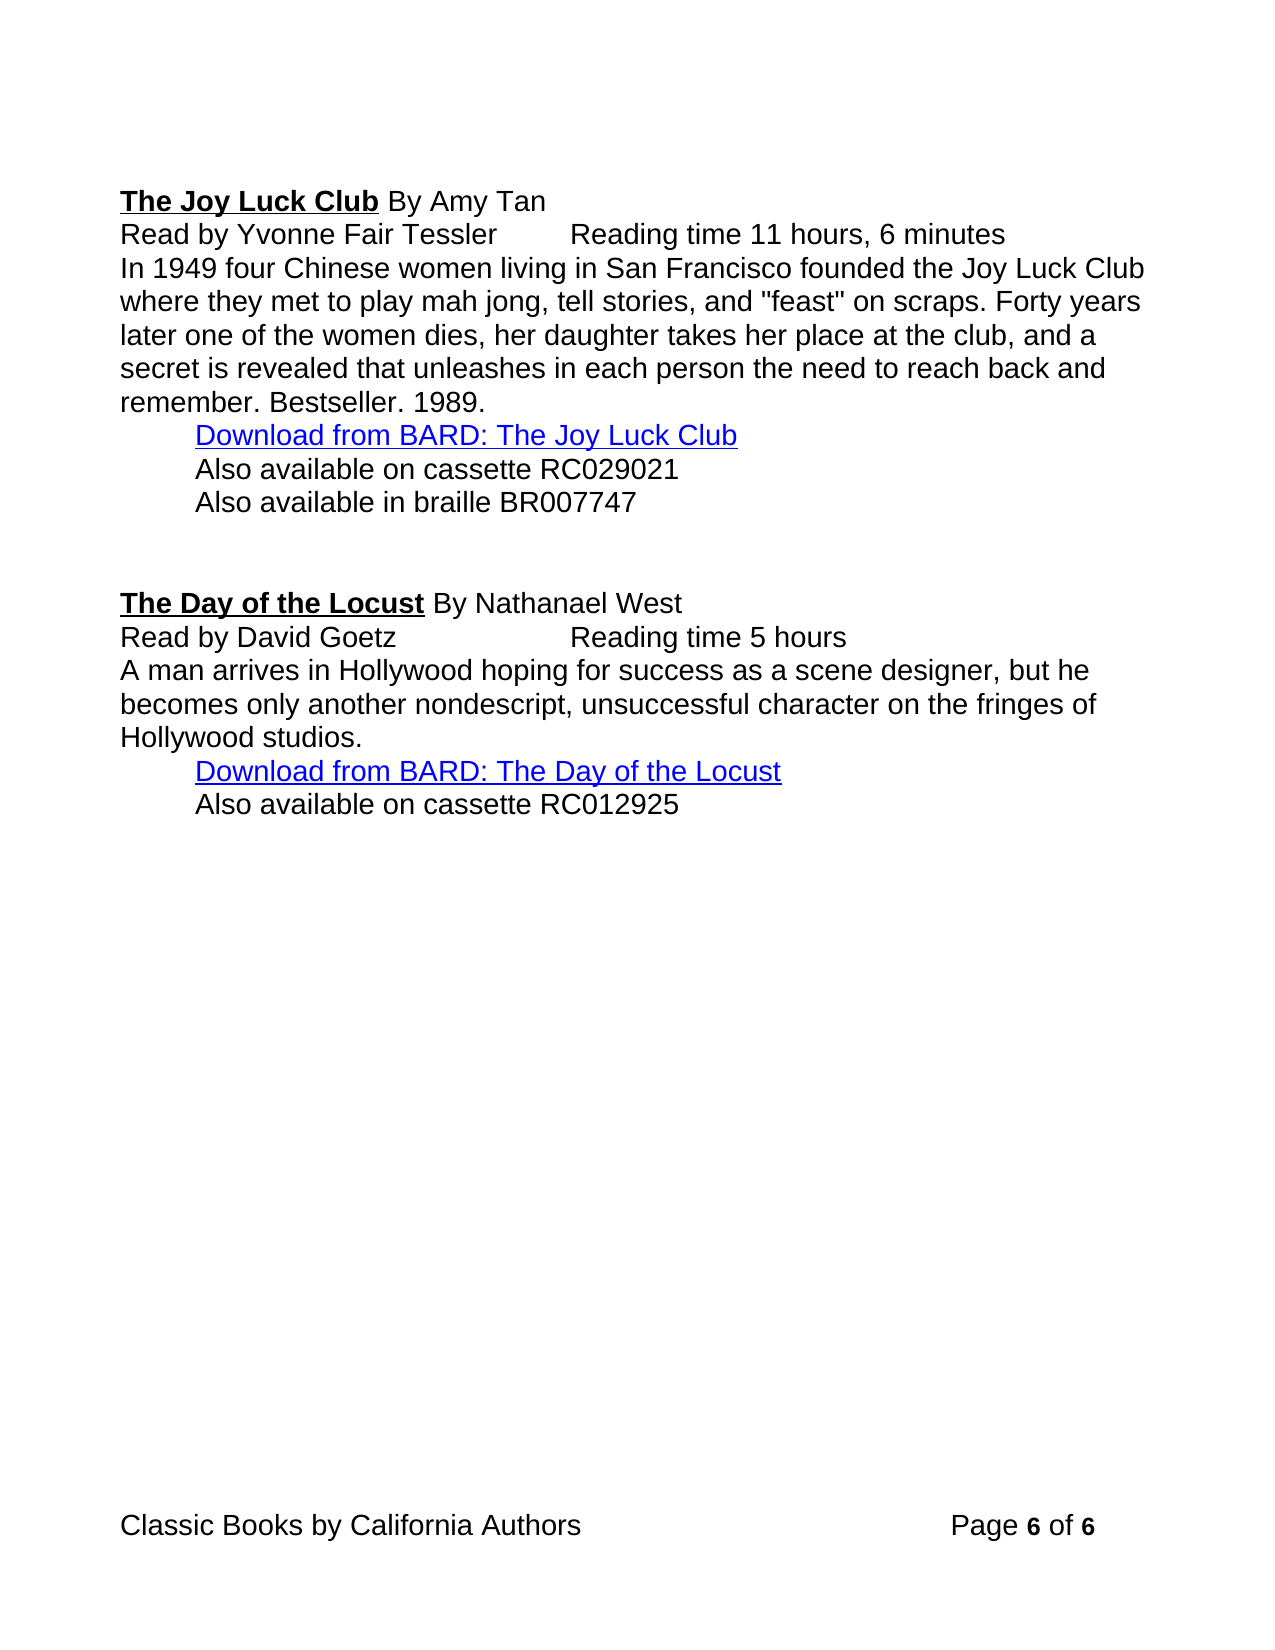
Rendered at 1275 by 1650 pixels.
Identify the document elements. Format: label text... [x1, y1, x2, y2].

text Read by David Goetz Reading time 5 hours [120, 619, 1155, 653]
text Download from BARD: The Day of the Locust [120, 754, 1155, 787]
text Also available on cassette RC029021 [120, 452, 1155, 485]
text Also available in braille BR007747 [120, 485, 1155, 519]
text The Joy Luck Club By Amy Tan [120, 183, 1155, 217]
text In 1949 four Chinese women living in San Francisco founded the Joy Luck Club where they met to play mah jong, tell stories, and "feast" on scraps. Forty years later one of the women dies, her daughter takes her place at the club, and a secret is revealed that unleashes in each person the need to reach back and remember. Bestseller. 1989. [120, 251, 1155, 418]
text A man arrives in Hollywood hoping for success as a scene designer, but he becomes only another nondescript, unsuccessful character on the fringes of Hollywood studios. [120, 653, 1155, 754]
text The Day of the Locust By Nathanael West [120, 586, 1155, 619]
text Read by Yvonne Fair Tessler Reading time 11 hours, 6 minutes [120, 217, 1155, 251]
text Download from BARD: The Joy Luck Club [120, 418, 1155, 452]
text Also available on cassette RC012925 [120, 787, 1155, 821]
